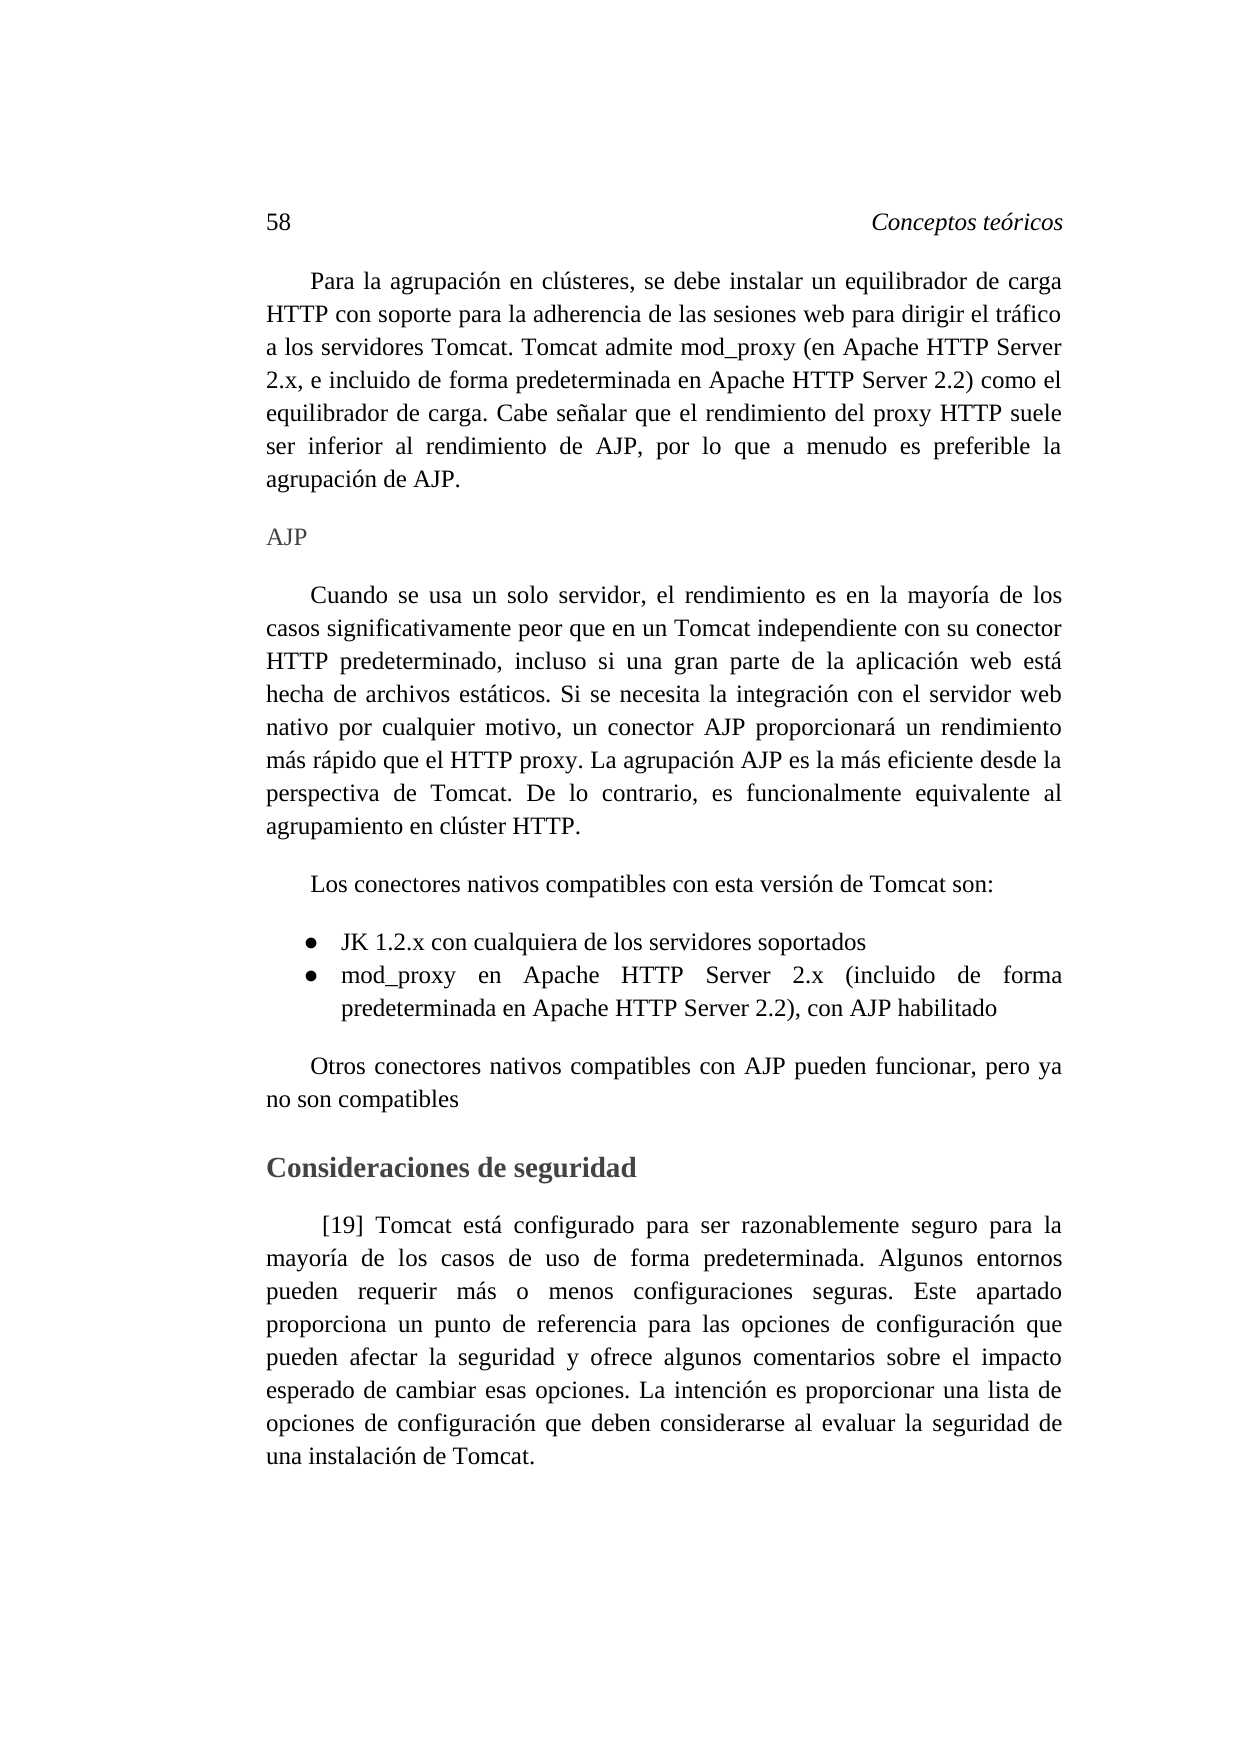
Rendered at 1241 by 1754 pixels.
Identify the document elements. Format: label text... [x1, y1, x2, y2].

subtitle AJP [266, 522, 1063, 551]
text Para la agrupación en clústeres, se debe instalar un equilibrador de carga HTTP con soporte para la adherencia de las sesiones web para dirigir el tráfico a los servidores Tomcat. Tomcat admite mod_proxy (en Apache HTTP Server 2.x, e incluido de forma predeterminada en Apache HTTP Server 2.2) como el equilibrador de carga. Cabe señalar que el rendimiento del proxy HTTP suele ser inferior al rendimiento de AJP, por lo que a menudo es preferible la agrupación de AJP. [266, 266, 1063, 493]
list mod_proxy en Apache HTTP Server 2.x (incluido de forma predeterminada en Apache HTTP Server 2.2), con AJP habilitado [303, 960, 1063, 1022]
text Los conectores nativos compatibles con esta versión de Tomcat son: [266, 869, 1063, 898]
text Otros conectores nativos compatibles con AJP pueden funcionar, pero ya no son compatibles [266, 1051, 1063, 1113]
text Cuando se usa un solo servidor, el rendimiento es en la mayoría de los casos significativamente peor que en un Tomcat independiente con su conector HTTP predeterminado, incluso si una gran parte de la aplicación web está hecha de archivos estáticos. Si se necesita la integración con el servidor web nativo por cualquier motivo, un conector AJP proporcionará un rendimiento más rápido que el HTTP proxy. La agrupación AJP es la más eficiente desde la perspectiva de Tomcat. De lo contrario, es funcionalmente equivalente al agrupamiento en clúster HTTP. [266, 580, 1063, 840]
text Tomcat está configurado para ser razonablemente seguro para la mayoría de los casos de uso de forma predeterminada. Algunos entornos pueden requerir más o menos configuraciones seguras. Este apartado proporciona un punto de referencia para las opciones de configuración que pueden afectar la seguridad y ofrece algunos comentarios sobre el impacto esperado de cambiar esas opciones. La intención es proporcionar una lista de opciones de configuración que deben considerarse al evaluar la seguridad de una instalación de Tomcat. [266, 1210, 1063, 1470]
subtitle Consideraciones de seguridad [266, 1151, 1063, 1184]
list JK 1.2.x con cualquiera de los servidores soportados [303, 927, 1063, 956]
